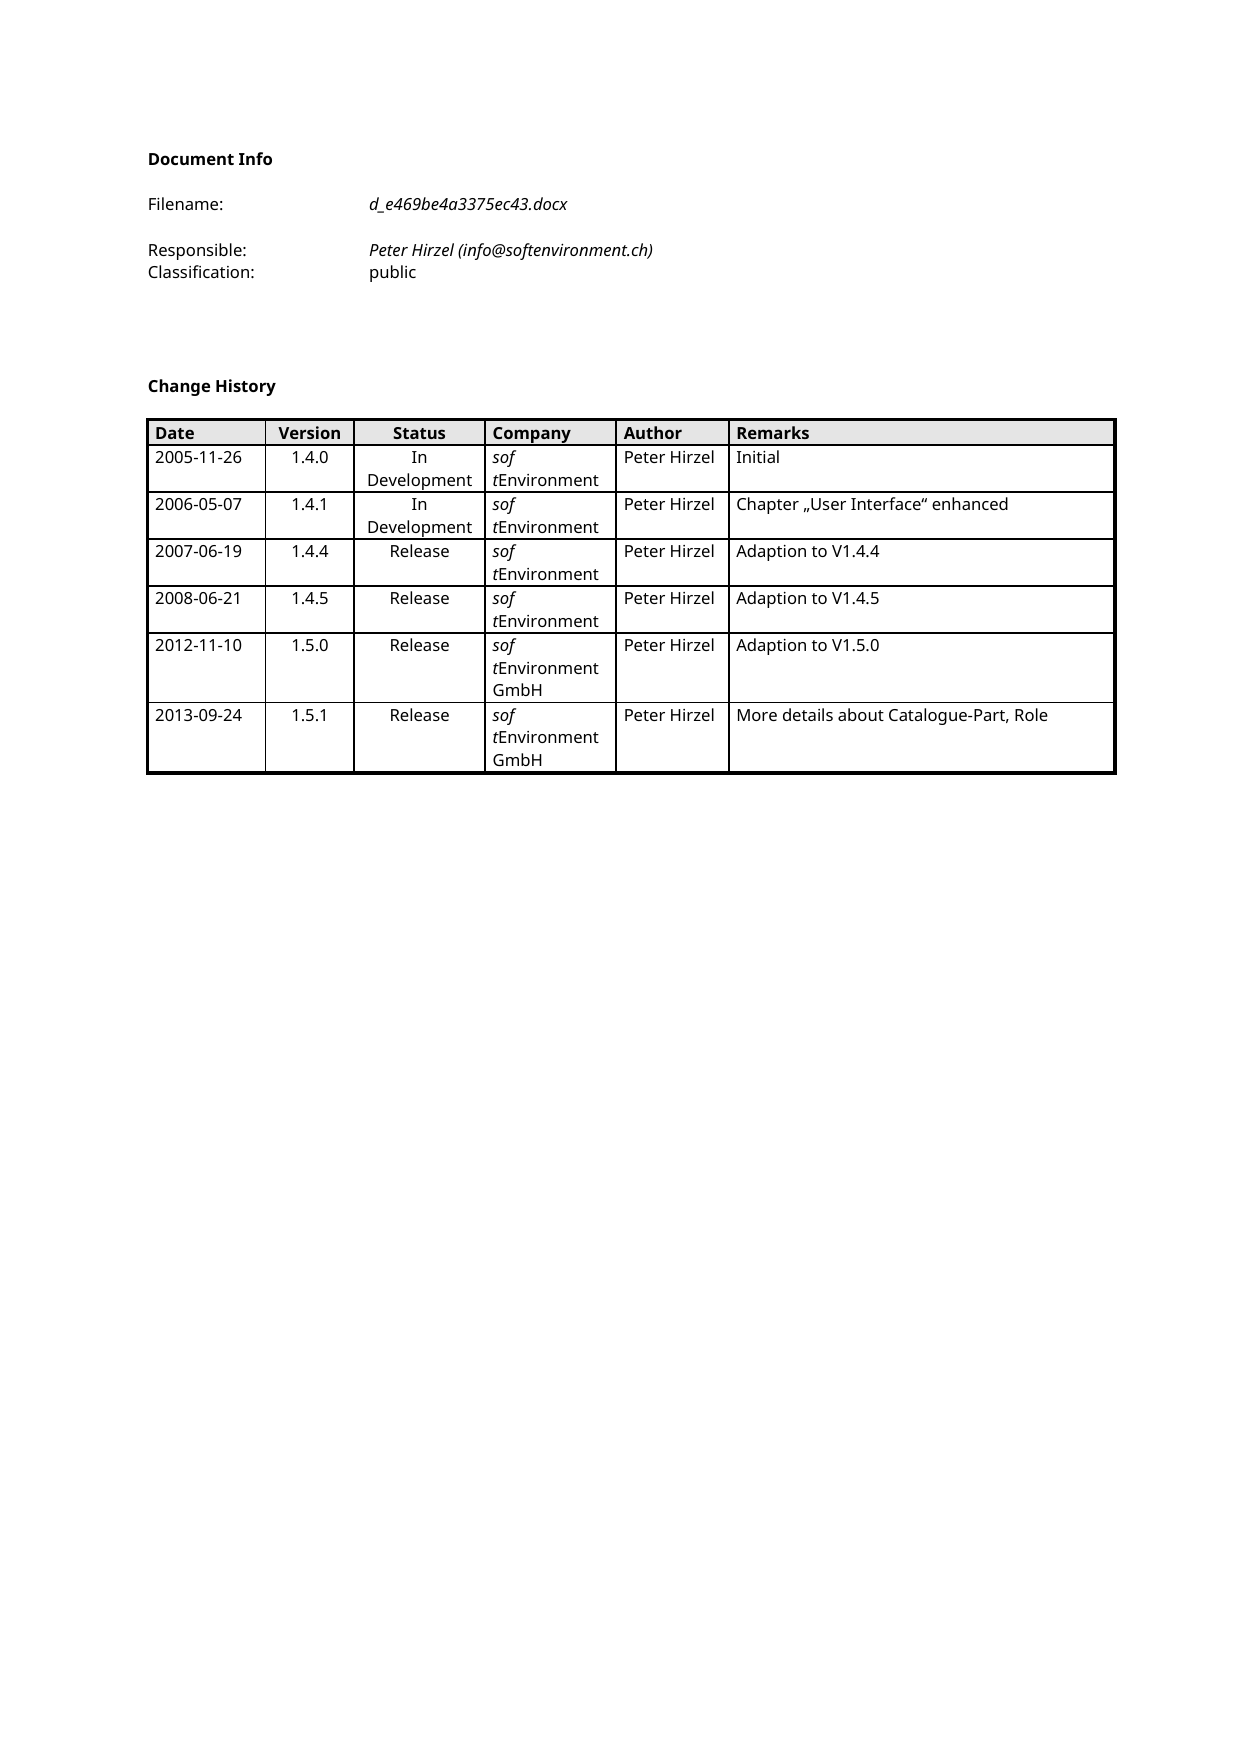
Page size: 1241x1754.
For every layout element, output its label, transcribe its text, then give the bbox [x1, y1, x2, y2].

table_cell In Development [355, 446, 484, 491]
table_cell softEnvironment [486, 493, 615, 538]
table_cell Peter Hirzel [617, 703, 728, 771]
table_cell In Development [355, 493, 484, 538]
table_cell 2008-06-21 [149, 587, 265, 632]
table_cell 2012-11-10 [149, 634, 265, 702]
table_cell 1.4.0 [266, 446, 353, 491]
table_cell Release [355, 587, 484, 632]
table_cell 2006-05-07 [149, 493, 265, 538]
text Filename: TCO-Tool User-Manual.docx [148, 193, 1093, 216]
table_cell Peter Hirzel [617, 540, 728, 585]
text Classification: public [148, 261, 1093, 284]
table_header Author [617, 421, 728, 444]
table_cell Release [355, 703, 484, 771]
table_cell Peter Hirzel [617, 634, 728, 702]
table_cell 1.4.5 [266, 587, 353, 632]
text Change History [148, 375, 1093, 397]
table_cell 1.4.4 [266, 540, 353, 585]
table_cell 1.5.0 [266, 634, 353, 702]
table_cell Chapter „User Interface“ enhanced [730, 493, 1113, 538]
table_cell softEnvironment [486, 540, 615, 585]
table_cell Initial [730, 446, 1113, 491]
table_cell Peter Hirzel [617, 446, 728, 491]
table_header Date [149, 421, 265, 444]
table_header Company [486, 421, 615, 444]
text Document Info [148, 148, 1093, 170]
table_cell Adaption to V1.4.5 [730, 587, 1113, 632]
table_cell 2007-06-19 [149, 540, 265, 585]
table_cell softEnvironment [486, 587, 615, 632]
table_cell Adaption to V1.5.0 [730, 634, 1113, 702]
table_cell 1.5.1 [266, 703, 353, 771]
table_cell Peter Hirzel [617, 493, 728, 538]
text Responsible: Peter Hirzel (info@softenvironment.ch) [148, 238, 1093, 261]
table_cell softEnvironment [486, 446, 615, 491]
table_cell softEnvironment GmbH [486, 634, 615, 702]
table_cell softEnvironment GmbH [486, 703, 615, 771]
table_cell 2013-09-24 [149, 703, 265, 771]
table_cell Peter Hirzel [617, 587, 728, 632]
table_cell 1.4.1 [266, 493, 353, 538]
table_header Version [266, 421, 353, 444]
table_cell 2005-11-26 [149, 446, 265, 491]
table_cell More details about Catalogue-Part, Role [730, 703, 1113, 771]
table_header Remarks [730, 421, 1113, 444]
table_cell Adaption to V1.4.4 [730, 540, 1113, 585]
table_header Status [355, 421, 484, 444]
table_cell Release [355, 540, 484, 585]
table_cell Release [355, 634, 484, 702]
